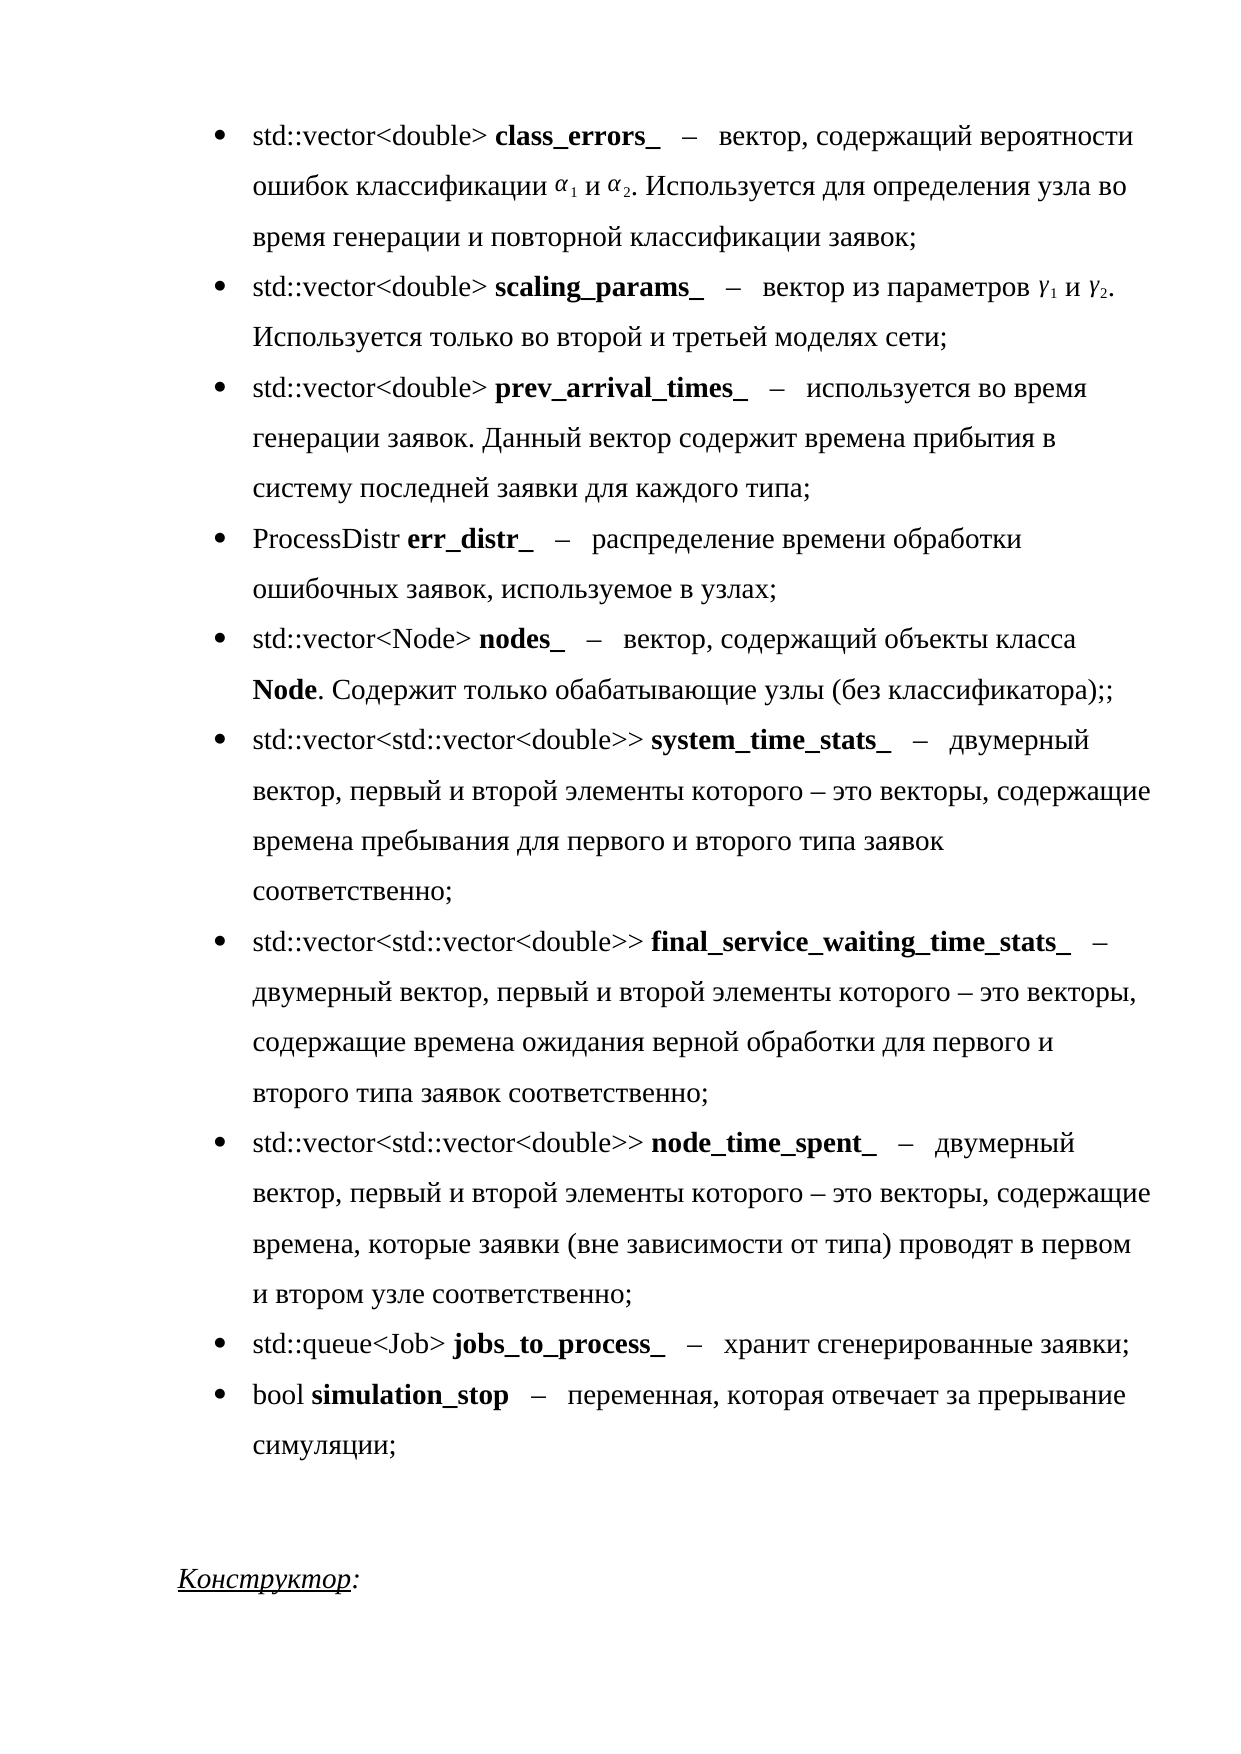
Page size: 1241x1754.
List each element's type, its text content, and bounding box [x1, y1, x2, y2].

list std::vector<std::vector<double>> node_time_spent_ – двумерный вектор, первый и второй элементы которого – это векторы, содержащие времена, которые заявки (вне зависимости от типа) проводят в первом и втором узле соответственно; [215, 1125, 1152, 1310]
list bool simulation_stop – переменная, которая отвечает за прерывание симуляции; [215, 1377, 1152, 1461]
list std::vector<double> class_errors_ – вектор, содержащий вероятности ошибок классификации и . Используется для определения узла во время генерации и повторной классификации заявок; [215, 118, 1152, 252]
list ProcessDistr err_distr_ – распределение времени обработки ошибочных заявок, используемое в узлах; [215, 521, 1152, 605]
list std::vector<Node> nodes_ – вектор, содержащий объекты класса Node. Содержит только обабатывающие узлы (без классификатора);; [215, 622, 1152, 706]
list std::vector<double> prev_arrival_times_ – используется во время генерации заявок. Данный вектор содержит времена прибытия в систему последней заявки для каждого типа; [215, 370, 1152, 504]
list std::vector<std::vector<double>> system_time_stats_ – двумерный вектор, первый и второй элементы которого – это векторы, содержащие времена пребывания для первого и второго типа заявок соответственно; [215, 722, 1152, 907]
list std::queue<Job> jobs_to_process_ – хранит сгенерированные заявки; [215, 1326, 1152, 1360]
list std::vector<std::vector<double>> final_service_waiting_time_stats_ – двумерный вектор, первый и второй элементы которого – это векторы, содержащие времена ожидания верной обработки для первого и второго типа заявок соответственно; [215, 924, 1152, 1108]
list std::vector<double> scaling_params_ – вектор из параметров и . Используется только во второй и третьей моделях сети; [215, 269, 1152, 353]
text Конструктор: [177, 1561, 1152, 1595]
